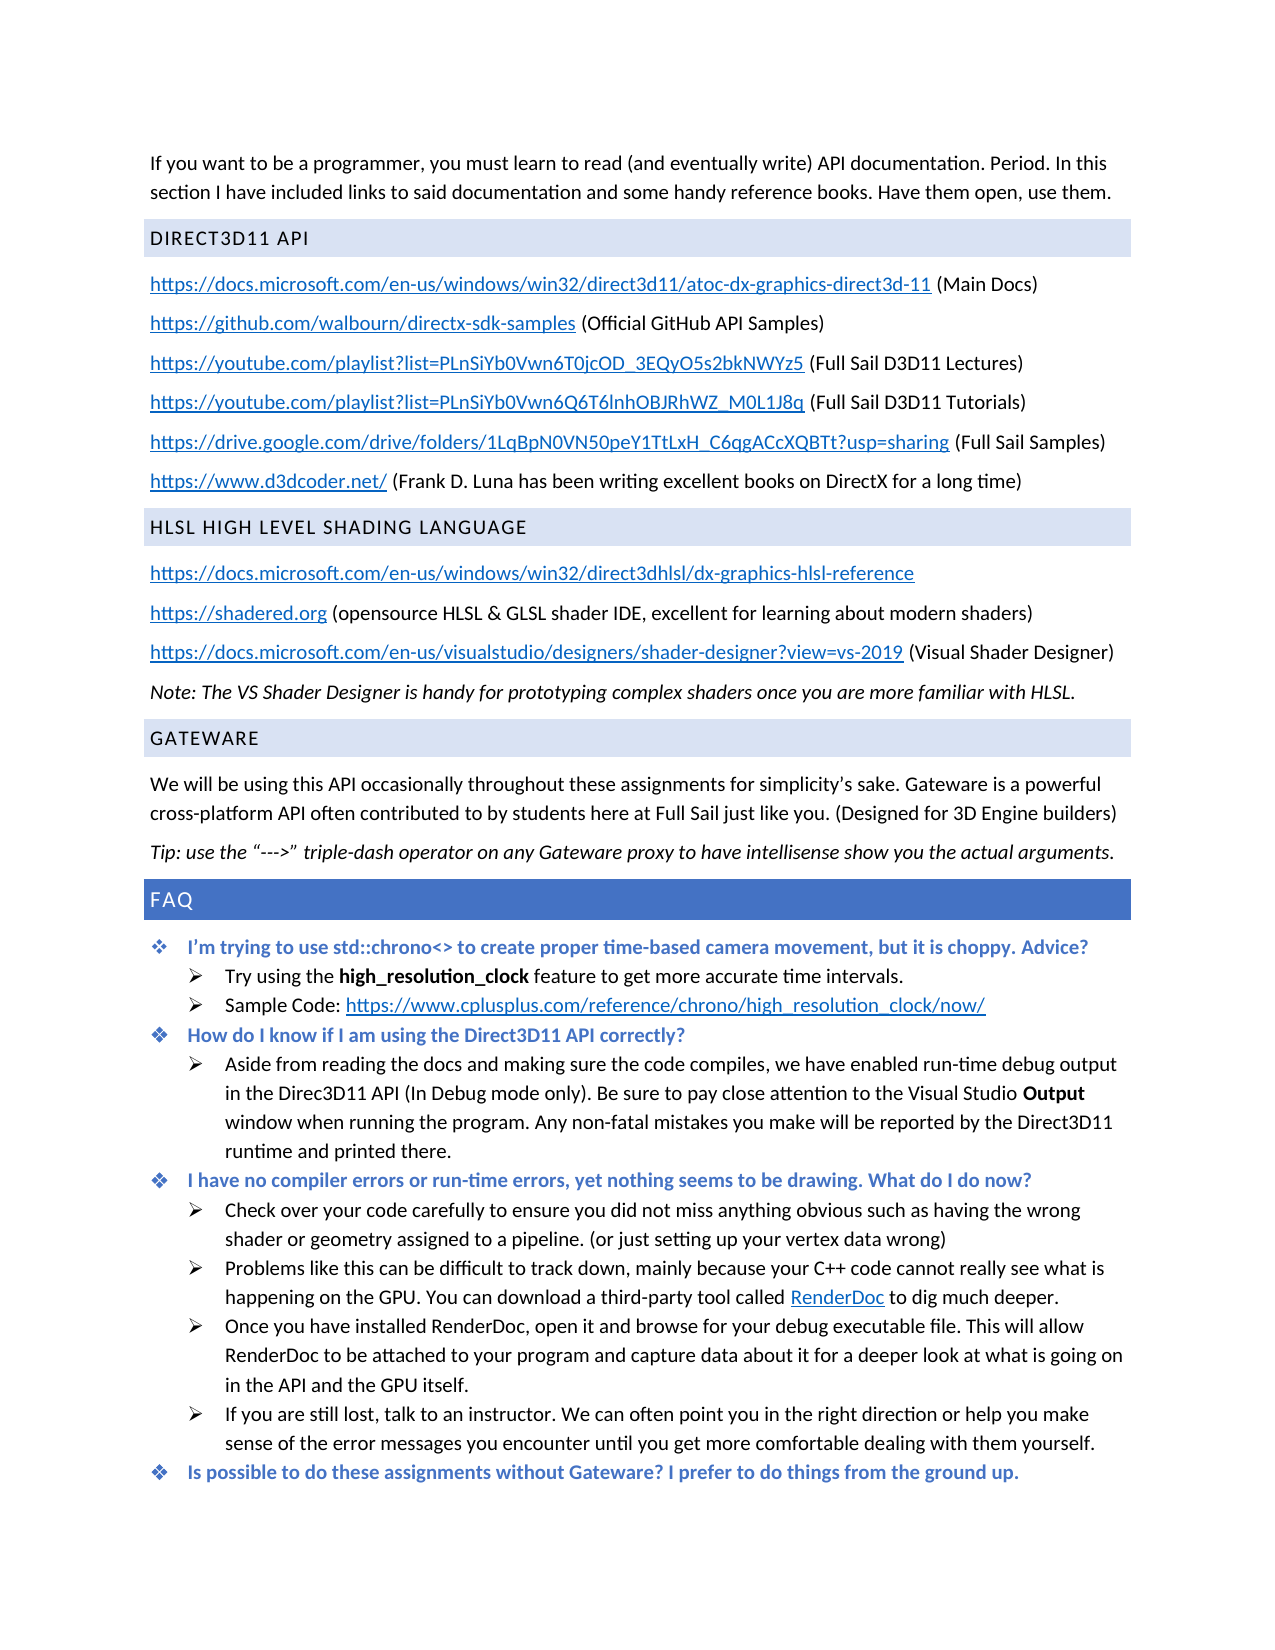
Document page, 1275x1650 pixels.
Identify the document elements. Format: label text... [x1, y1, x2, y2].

list Problems like this can be difficult to track down, mainly because your C++ code cannot really see what is happening on the GPU. You can download a third-party tool called RenderDoc to dig much deeper. [187, 1255, 1125, 1310]
list Check over your code carefully to ensure you did not miss anything obvious such as having the wrong shader or geometry assigned to a pipeline. (or just setting up your vertex data wrong) [187, 1197, 1125, 1251]
list Sample Code: https://www.cplusplus.com/reference/chrono/high_resolution_clock/now/ [187, 993, 1125, 1018]
text If you want to be a programmer, you must learn to read (and eventually write) API documentation. Period. In this section I have included links to said documentation and some handy reference books. Have them open, use them. [150, 150, 1125, 204]
text https://youtube.com/playlist?list=PLnSiYb0Vwn6Q6T6lnhOBJRhWZ_M0L1J8q (Full Sail D3D11 Tutorials) [150, 389, 1125, 415]
text https://docs.microsoft.com/en-us/windows/win32/direct3dhlsl/dx-graphics-hlsl-reference [150, 560, 1125, 586]
text https://docs.microsoft.com/en-us/visualstudio/designers/shader-designer?view=vs-2019 (Visual Shader Designer) [150, 639, 1125, 665]
text Note: The VS Shader Designer is handy for prototyping complex shaders once you are more familiar with HLSL. [150, 679, 1125, 704]
list I’m trying to use std::chrono<> to create proper time-based camera movement, but it is choppy. Advice? [150, 934, 1125, 960]
list Is possible to do these assignments without Gateware? I prefer to do things from the ground up. [150, 1459, 1125, 1485]
text https://github.com/walbourn/directx-sdk-samples (Official GitHub API Samples) [150, 310, 1125, 336]
subtitle FAQ [150, 885, 1125, 913]
list Aside from reading the docs and making sure the code compiles, we have enabled run-time debug output in the Direc3D11 API (In Debug mode only). Be sure to pay close attention to the Visual Studio Output window when running the program. Any non-fatal mistakes you make will be reported by the Direct3D11 runtime and printed there. [187, 1051, 1125, 1164]
text Tip: use the “--->” triple-dash operator on any Gateware proxy to have intellisense show you the actual arguments. [150, 839, 1125, 865]
text https://shadered.org (opensource HLSL & GLSL shader IDE, excellent for learning about modern shaders) [150, 600, 1125, 625]
text https://www.d3dcoder.net/ (Frank D. Luna has been writing excellent books on DirectX for a long time) [150, 469, 1125, 494]
list I have no compiler errors or run-time errors, yet nothing seems to be drawing. What do I do now? [150, 1168, 1125, 1193]
text https://youtube.com/playlist?list=PLnSiYb0Vwn6T0jcOD_3EQyO5s2bkNWYz5 (Full Sail D3D11 Lectures) [150, 350, 1125, 375]
text We will be using this API occasionally throughout these assignments for simplicity’s sake. Gateware is a powerful cross-platform API often contributed to by students here at Full Sail just like you. (Designed for 3D Engine builders) [150, 771, 1125, 825]
list Try using the high_resolution_clock feature to get more accurate time intervals. [187, 963, 1125, 989]
text https://drive.google.com/drive/folders/1LqBpN0VN50peY1TtLxH_C6qgACcXQBTt?usp=sharing (Full Sail Samples) [150, 429, 1125, 454]
text https://docs.microsoft.com/en-us/windows/win32/direct3d11/atoc-dx-graphics-direct3d-11 (Main Docs) [150, 271, 1125, 296]
list If you are still lost, talk to an instructor. We can often point you in the right direction or help you make sense of the error messages you encounter until you get more comfortable dealing with them yourself. [187, 1401, 1125, 1456]
list Once you have installed RenderDoc, open it and browse for your debug executable file. This will allow RenderDoc to be attached to your program and capture data about it for a deeper look at what is going on in the API and the GPU itself. [187, 1313, 1125, 1397]
subtitle HLSL High Level Shading Language [150, 515, 1125, 540]
list How do I know if I am using the Direct3D11 API correctly? [150, 1022, 1125, 1047]
subtitle Direct3D11 API [150, 225, 1125, 250]
subtitle Gateware [150, 725, 1125, 750]
